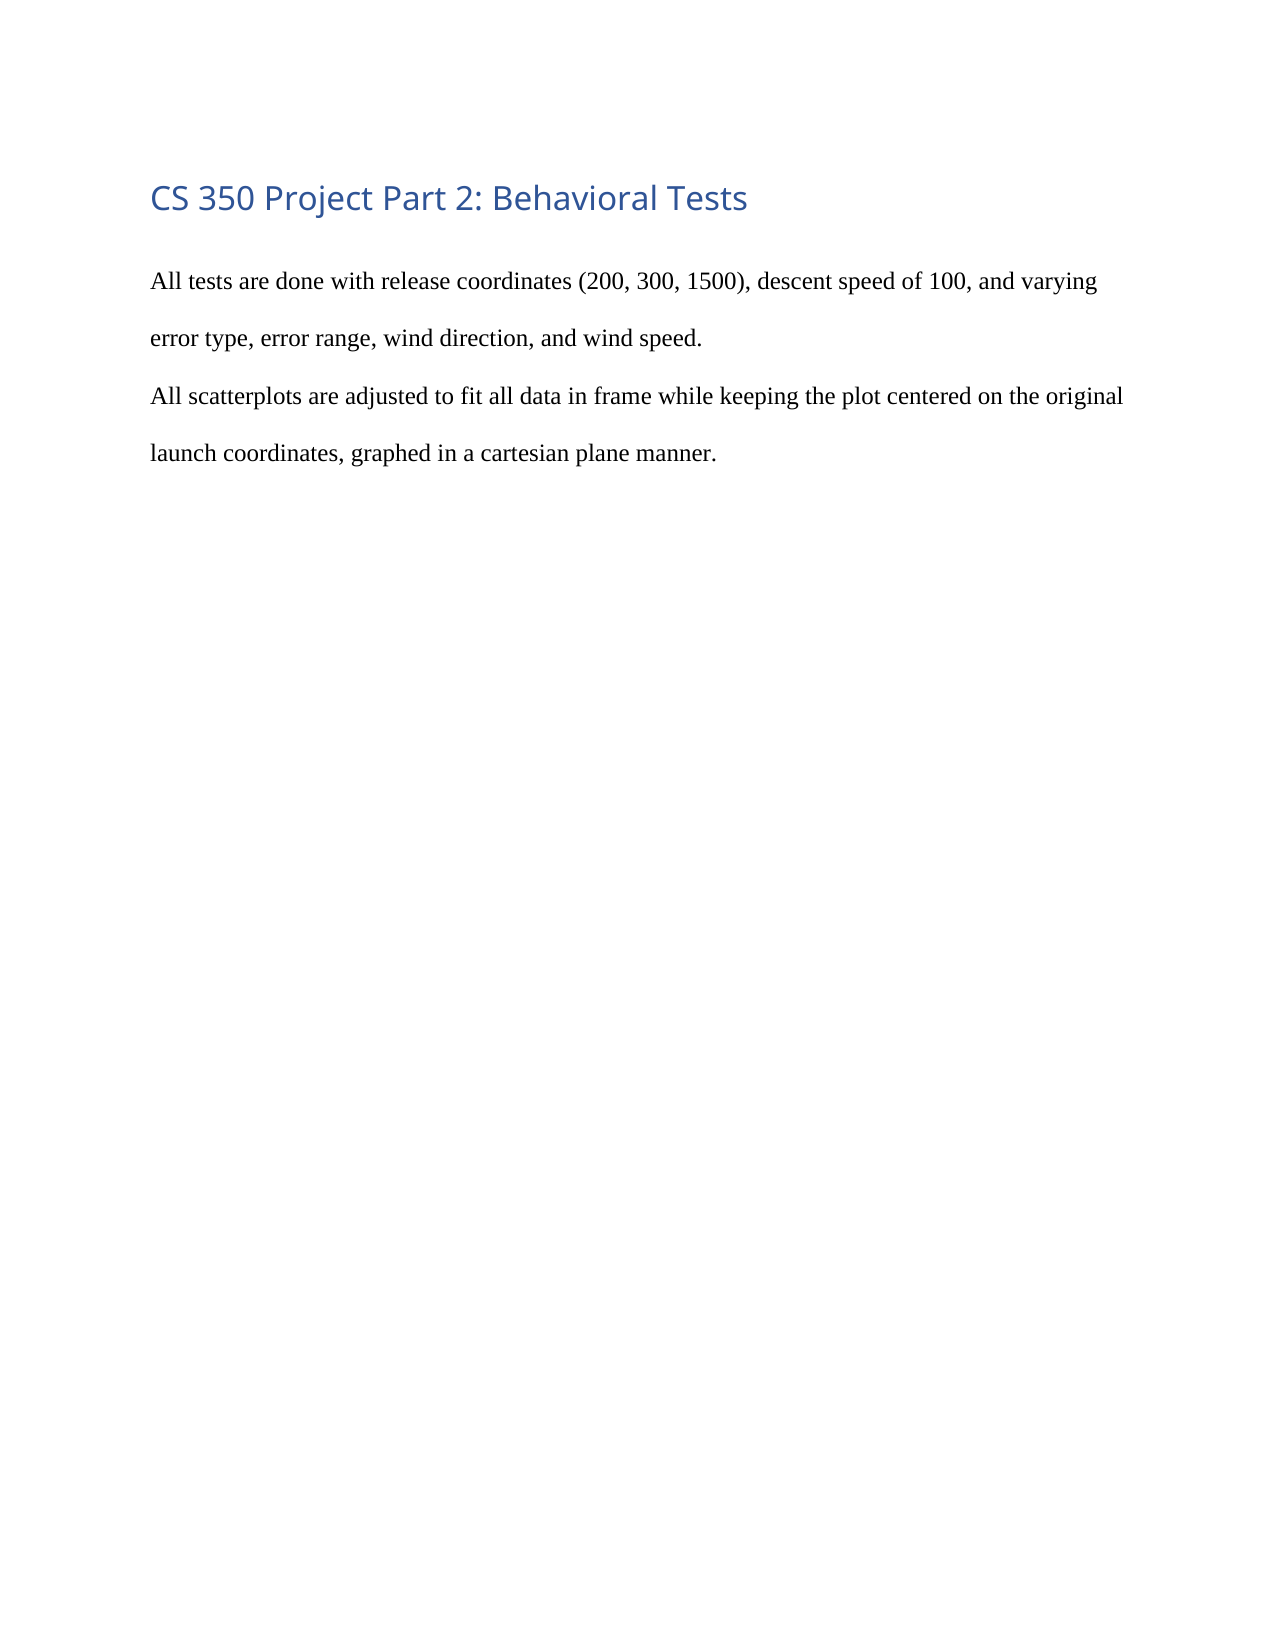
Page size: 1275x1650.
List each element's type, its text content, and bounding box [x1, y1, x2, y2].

text All scatterplots are adjusted to fit all data in frame while keeping the plot centered on the original launch coordinates, graphed in a cartesian plane manner. [150, 381, 1125, 467]
text All tests are done with release coordinates (200, 300, 1500), descent speed of 100, and varying error type, error range, wind direction, and wind speed. [150, 266, 1125, 352]
subtitle CS 350 Project Part 2: Behavioral Tests [150, 175, 1125, 220]
